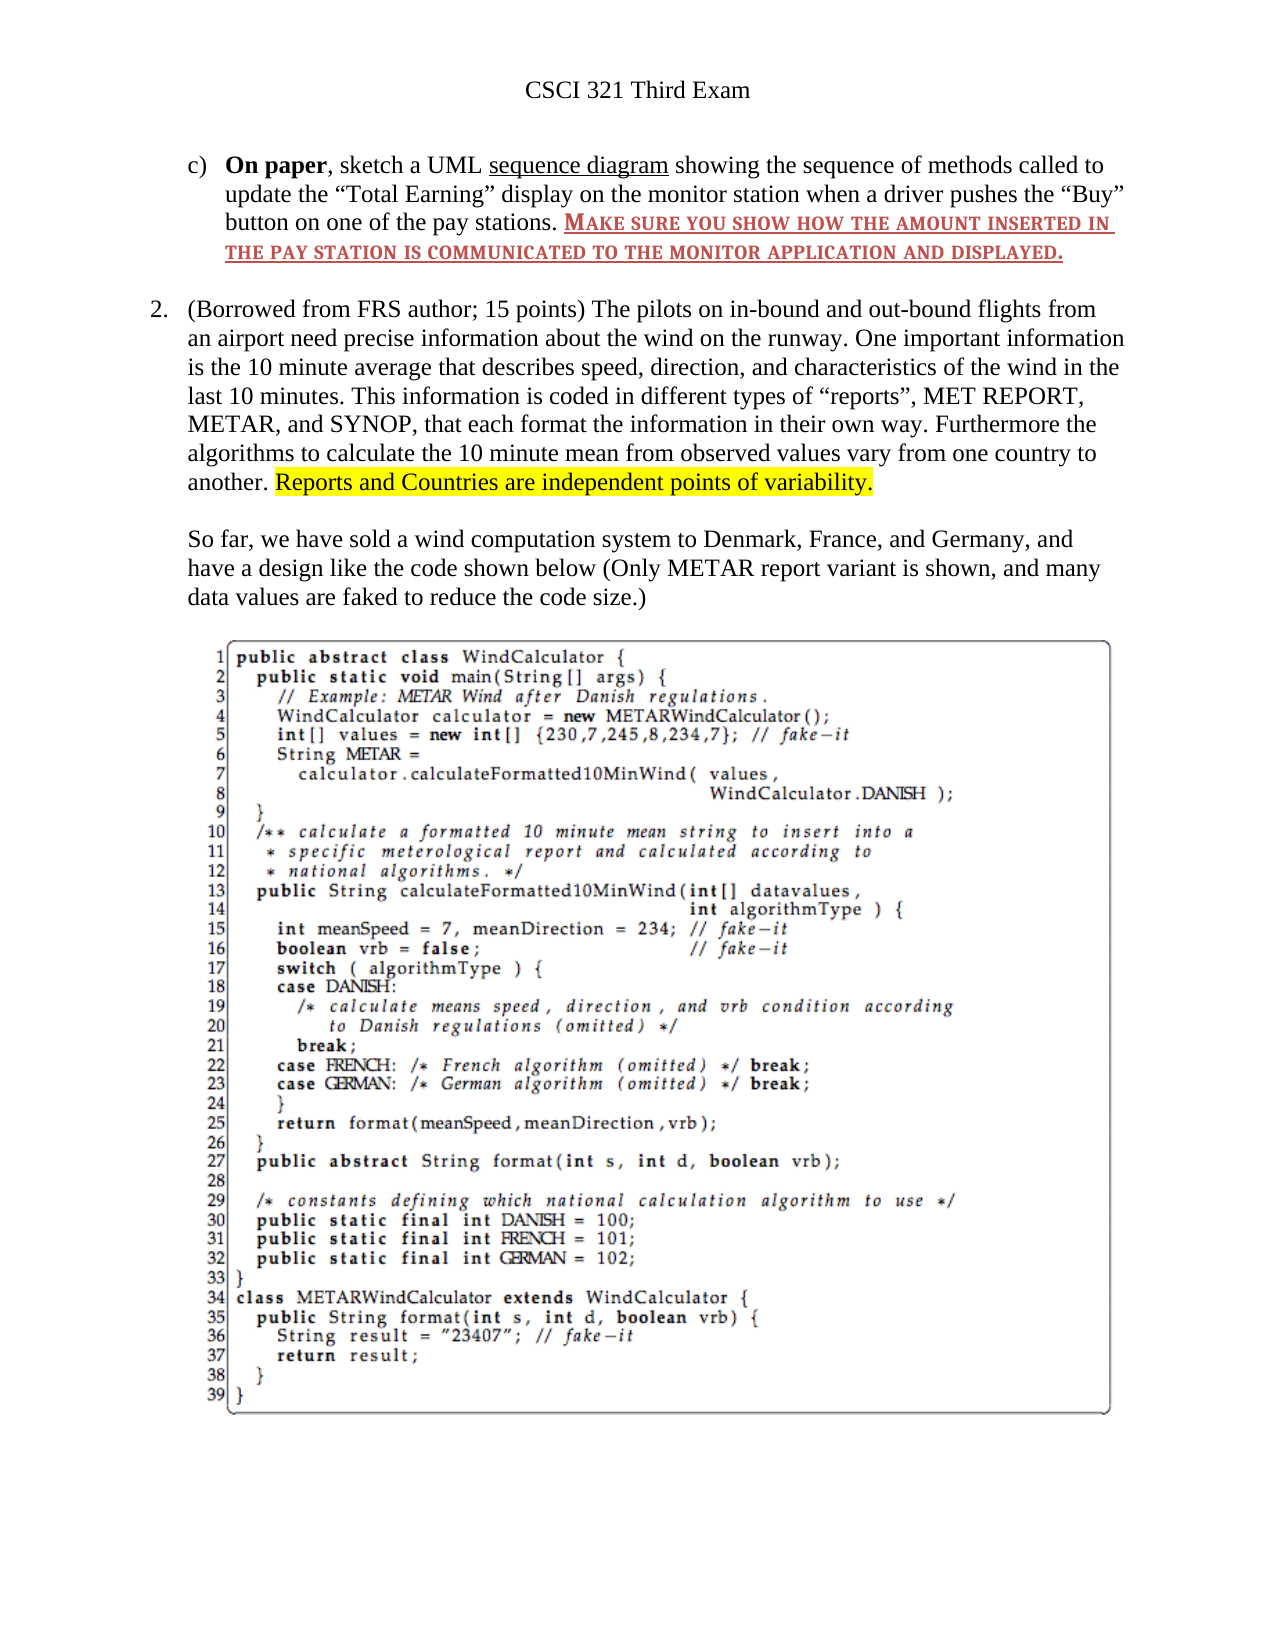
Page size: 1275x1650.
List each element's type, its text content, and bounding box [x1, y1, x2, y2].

list (Borrowed from FRS author; 15 points) The pilots on in-bound and out-bound flights from an airport need precise information about the wind on the runway. One important information is the 10 minute average that describes speed, direction, and characteristics of the wind in the last 10 minutes. This information is coded in different types of “reports”, MET REPORT, METAR, and SYNOP, that each format the information in their own way. Furthermore the algorithms to calculate the 10 minute mean from observed values vary from one country to another. Reports and Countries are independent points of variability. [150, 294, 1125, 496]
picture [187, 639, 1125, 1426]
text So far, we have sold a wind computation system to Denmark, France, and Germany, and have a design like the code shown below (Only METAR report variant is shown, and many data values are faked to reduce the code size.) [187, 524, 1125, 611]
list On paper, sketch a UML sequence diagram showing the sequence of methods called to update the “Total Earning” display on the monitor station when a driver pushes the “Buy” button on one of the pay stations. Make sure you show how the amount inserted in the pay station is communicated to the monitor application and displayed. [187, 150, 1125, 266]
